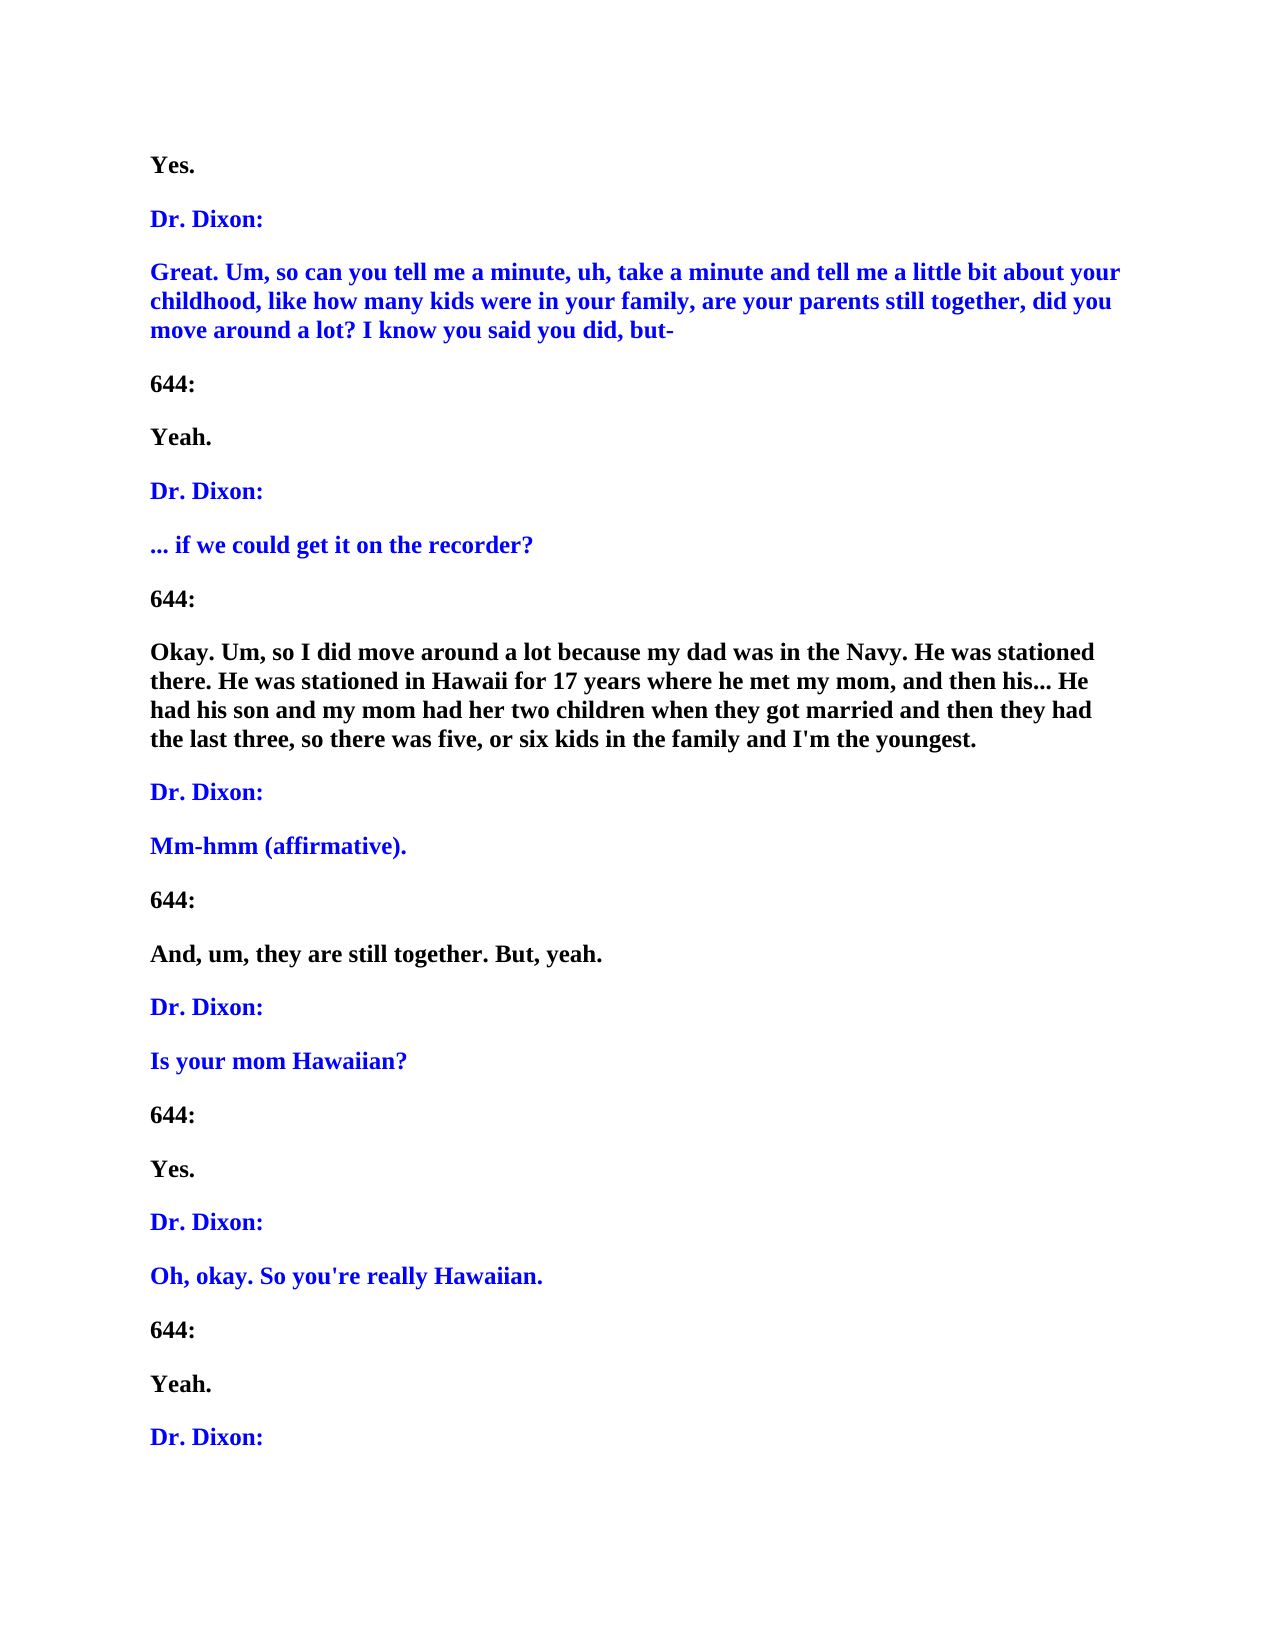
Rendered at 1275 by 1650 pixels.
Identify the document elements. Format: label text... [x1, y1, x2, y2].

text 644: [150, 1100, 1125, 1129]
text 644: [150, 1315, 1125, 1344]
text Yeah. [150, 1369, 1125, 1397]
text 644: [150, 885, 1125, 914]
text Dr. Dixon: [150, 1207, 1125, 1236]
text Dr. Dixon: [150, 777, 1125, 806]
text Dr. Dixon: [150, 476, 1125, 505]
text ... if we could get it on the recorder? [150, 530, 1125, 559]
text Mm-hmm (affirmative). [150, 831, 1125, 860]
text Oh, okay. So you're really Hawaiian. [150, 1261, 1125, 1290]
text 644: [150, 369, 1125, 397]
text Dr. Dixon: [150, 204, 1125, 232]
text 644: [150, 584, 1125, 612]
text Dr. Dixon: [150, 992, 1125, 1021]
text And, um, they are still together. But, yeah. [150, 939, 1125, 967]
text Okay. Um, so I did move around a lot because my dad was in the Navy. He was stationed there. He was stationed in Hawaii for 17 years where he met my mom, and then his... He had his son and my mom had her two children when they got married and then they had the last three, so there was five, or six kids in the family and I'm the youngest. [150, 637, 1125, 752]
text Yes. [150, 1154, 1125, 1182]
text Great. Um, so can you tell me a minute, uh, take a minute and tell me a little bit about your childhood, like how many kids were in your family, are your parents still together, did you move around a lot? I know you said you did, but- [150, 257, 1125, 344]
text Yeah. [150, 422, 1125, 451]
text Dr. Dixon: [150, 1422, 1125, 1451]
text Is your mom Hawaiian? [150, 1046, 1125, 1075]
text Yes. [150, 150, 1125, 179]
